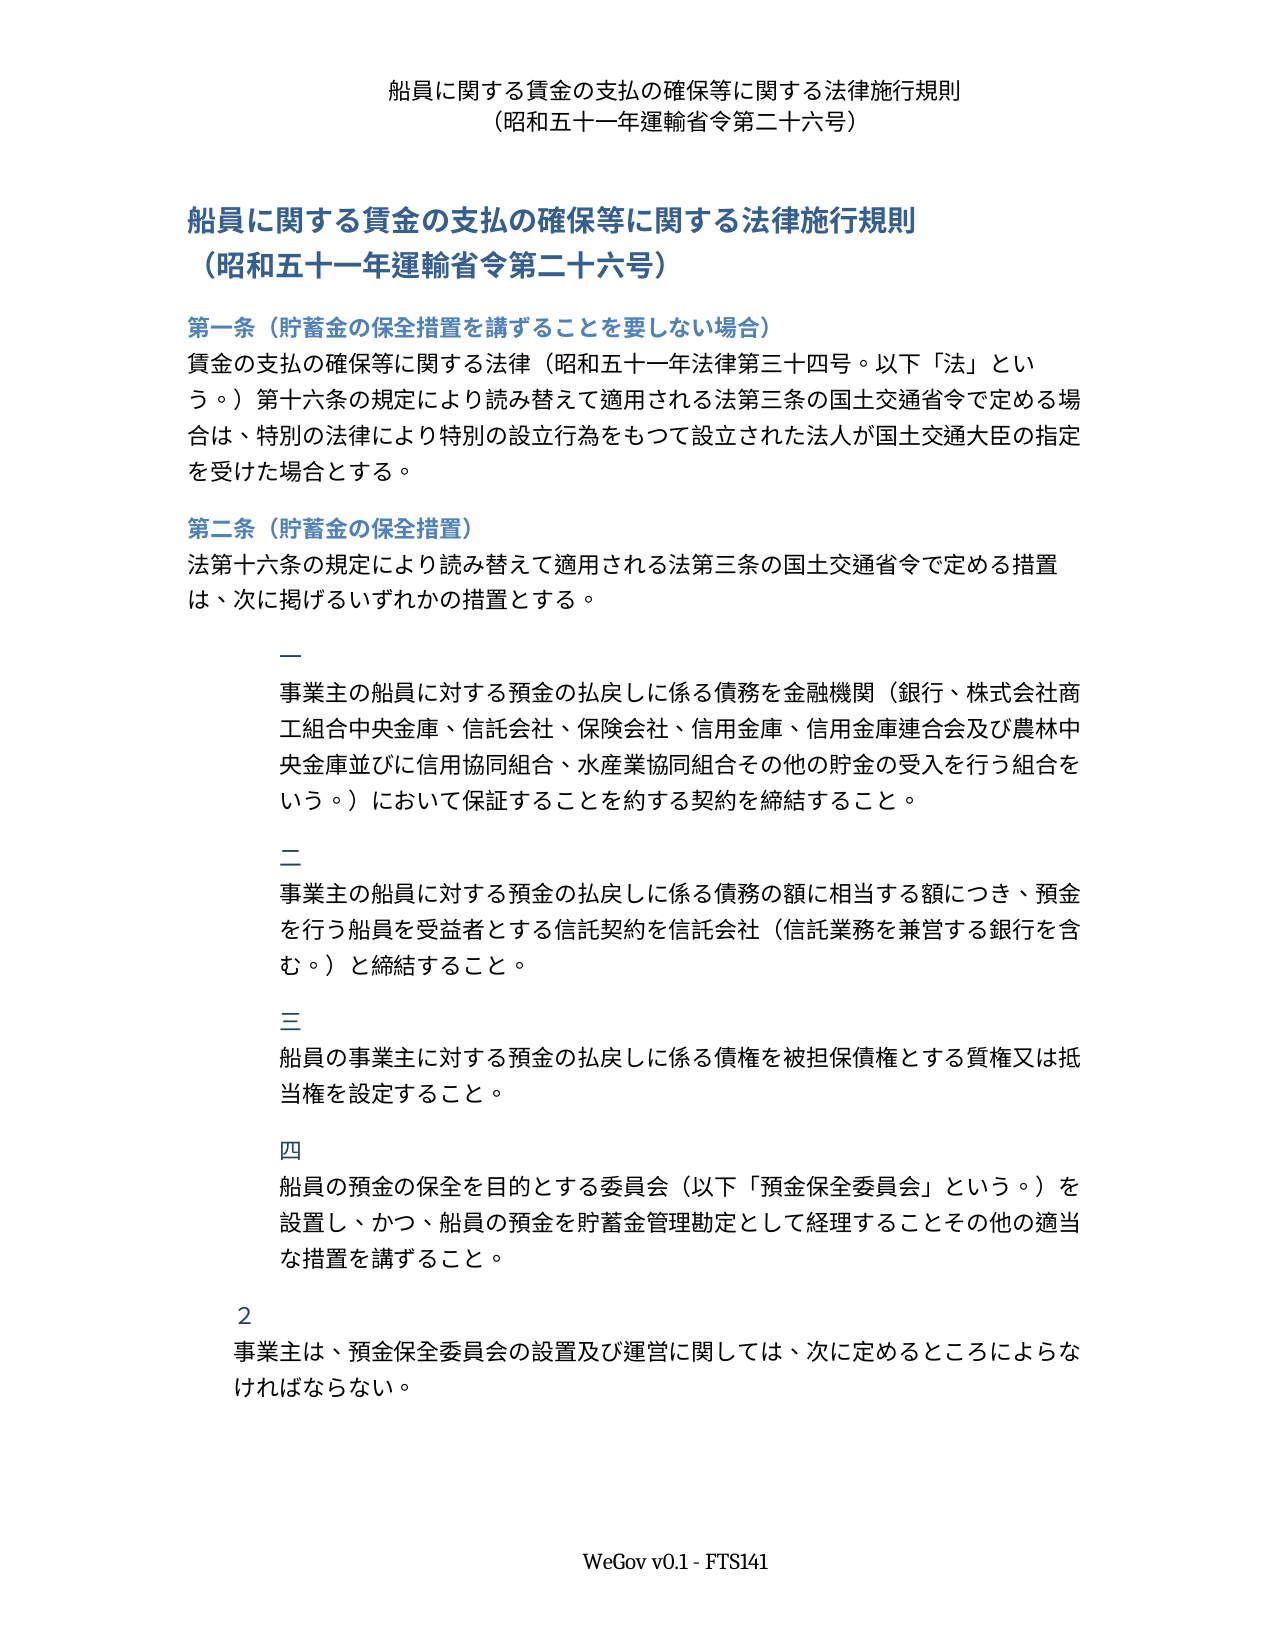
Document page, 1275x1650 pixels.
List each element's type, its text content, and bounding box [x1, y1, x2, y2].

text 法第十六条の規定により読み替えて適用される法第三条の国土交通省令で定める措置は、次に掲げるいずれかの措置とする。 [187, 548, 1087, 616]
subtitle 第一条（貯蓄金の保全措置を講ずることを要しない場合） [187, 312, 1087, 343]
subtitle 第二条（貯蓄金の保全措置） [187, 513, 1087, 544]
subtitle 船員に関する賃金の支払の確保等に関する法律施行規則 （昭和五十一年運輸省令第二十六号） [187, 200, 1087, 285]
subtitle 四 [279, 1135, 1087, 1166]
subtitle 一 [279, 641, 1087, 672]
text 事業主の船員に対する預金の払戻しに係る債務を金融機関（銀行、株式会社商工組合中央金庫、信託会社、保険会社、信用金庫、信用金庫連合会及び農林中央金庫並びに信用協同組合、水産業協同組合その他の貯金の受入を行う組合をいう。）において保証することを約する契約を締結すること。 [279, 677, 1087, 816]
subtitle 二 [279, 842, 1087, 873]
text 事業主の船員に対する預金の払戻しに係る債務の額に相当する額につき、預金を行う船員を受益者とする信託契約を信託会社（信託業務を兼営する銀行を含む。）と締結すること。 [279, 878, 1087, 981]
text 事業主は、預金保全委員会の設置及び運営に関しては、次に定めるところによらなければならない。 [233, 1336, 1087, 1403]
text 船員の預金の保全を目的とする委員会（以下「預金保全委員会」という。）を設置し、かつ、船員の預金を貯蓄金管理勘定として経理することその他の適当な措置を講ずること。 [279, 1171, 1087, 1274]
text 賃金の支払の確保等に関する法律（昭和五十一年法律第三十四号。以下「法」という。）第十六条の規定により読み替えて適用される法第三条の国土交通省令で定める場合は、特別の法律により特別の設立行為をもつて設立された法人が国土交通大臣の指定を受けた場合とする。 [187, 348, 1087, 487]
subtitle 三 [279, 1006, 1087, 1038]
text 船員の事業主に対する預金の払戻しに係る債権を被担保債権とする質権又は抵当権を設定すること。 [279, 1042, 1087, 1109]
subtitle ２ [233, 1299, 1087, 1331]
